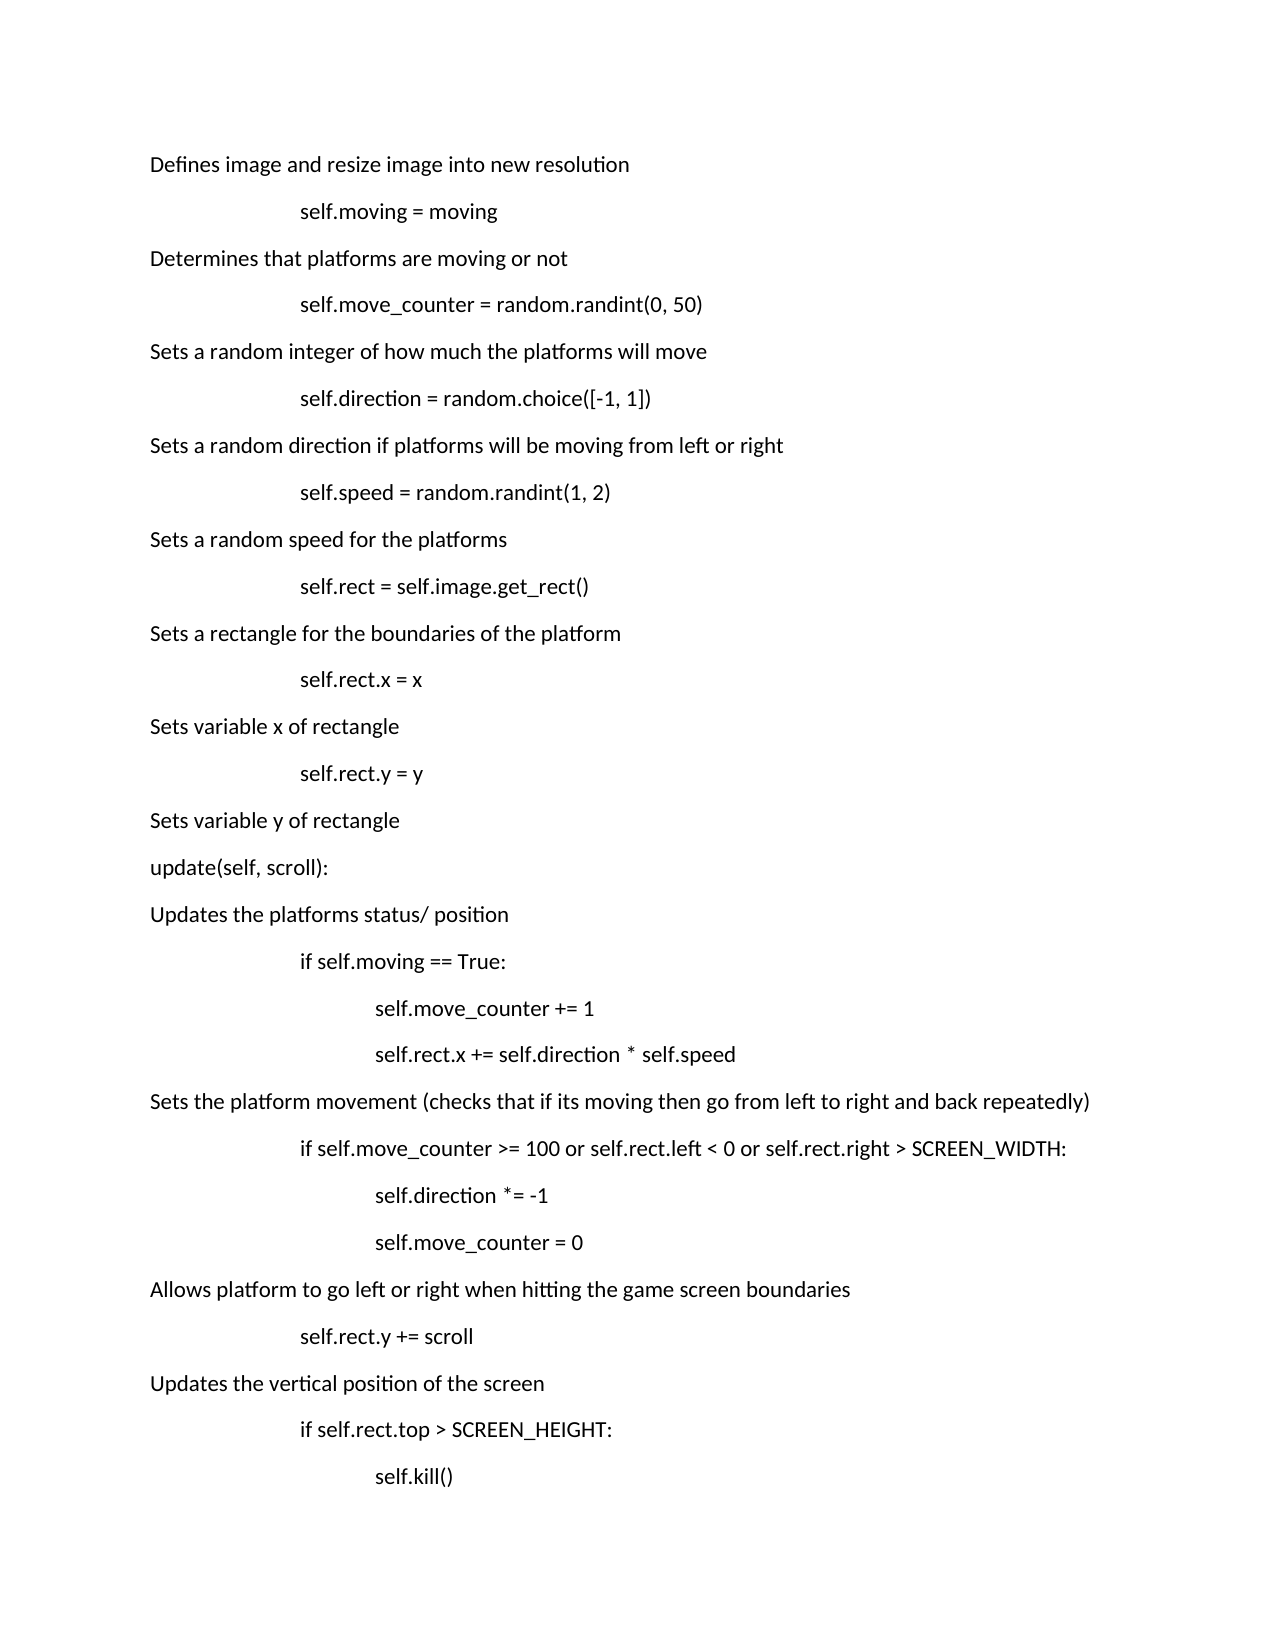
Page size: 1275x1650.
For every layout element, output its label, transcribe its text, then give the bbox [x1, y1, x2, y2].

text if self.moving == True: [150, 947, 1125, 975]
text self.rect.x = x [150, 666, 1125, 694]
text self.move_counter = random.randint(0, 50) [150, 291, 1125, 319]
text Updates the platforms status/ position [150, 900, 1125, 928]
text Determines that platforms are moving or not [150, 244, 1125, 272]
text self.kill() [150, 1462, 1125, 1491]
text self.move_counter = 0 [150, 1228, 1125, 1256]
text Sets a rectangle for the boundaries of the platform [150, 619, 1125, 647]
text self.rect.y = y [150, 759, 1125, 787]
text self.rect = self.image.get_rect() [150, 572, 1125, 600]
text if self.rect.top > SCREEN_HEIGHT: [150, 1416, 1125, 1444]
text Sets a random direction if platforms will be moving from left or right [150, 431, 1125, 459]
text self.moving = moving [150, 197, 1125, 225]
text Allows platform to go left or right when hitting the game screen boundaries [150, 1275, 1125, 1303]
text Sets variable y of rectangle [150, 806, 1125, 834]
text self.direction *= -1 [150, 1181, 1125, 1209]
text Sets a random integer of how much the platforms will move [150, 337, 1125, 366]
text Defines image and resize image into new resolution [150, 150, 1125, 178]
text self.rect.y += scroll [150, 1322, 1125, 1350]
text Sets variable x of rectangle [150, 712, 1125, 741]
text self.move_counter += 1 [150, 994, 1125, 1022]
text Sets the platform movement (checks that if its moving then go from left to right and back repeatedly) [150, 1087, 1125, 1116]
text Updates the vertical position of the screen [150, 1369, 1125, 1397]
text if self.move_counter >= 100 or self.rect.left < 0 or self.rect.right > SCREEN_WIDTH: [150, 1134, 1125, 1162]
text Sets a random speed for the platforms [150, 525, 1125, 553]
text self.speed = random.randint(1, 2) [150, 478, 1125, 506]
text update(self, scroll): [150, 853, 1125, 881]
text self.direction = random.choice([-1, 1]) [150, 384, 1125, 412]
text self.rect.x += self.direction * self.speed [150, 1041, 1125, 1069]
